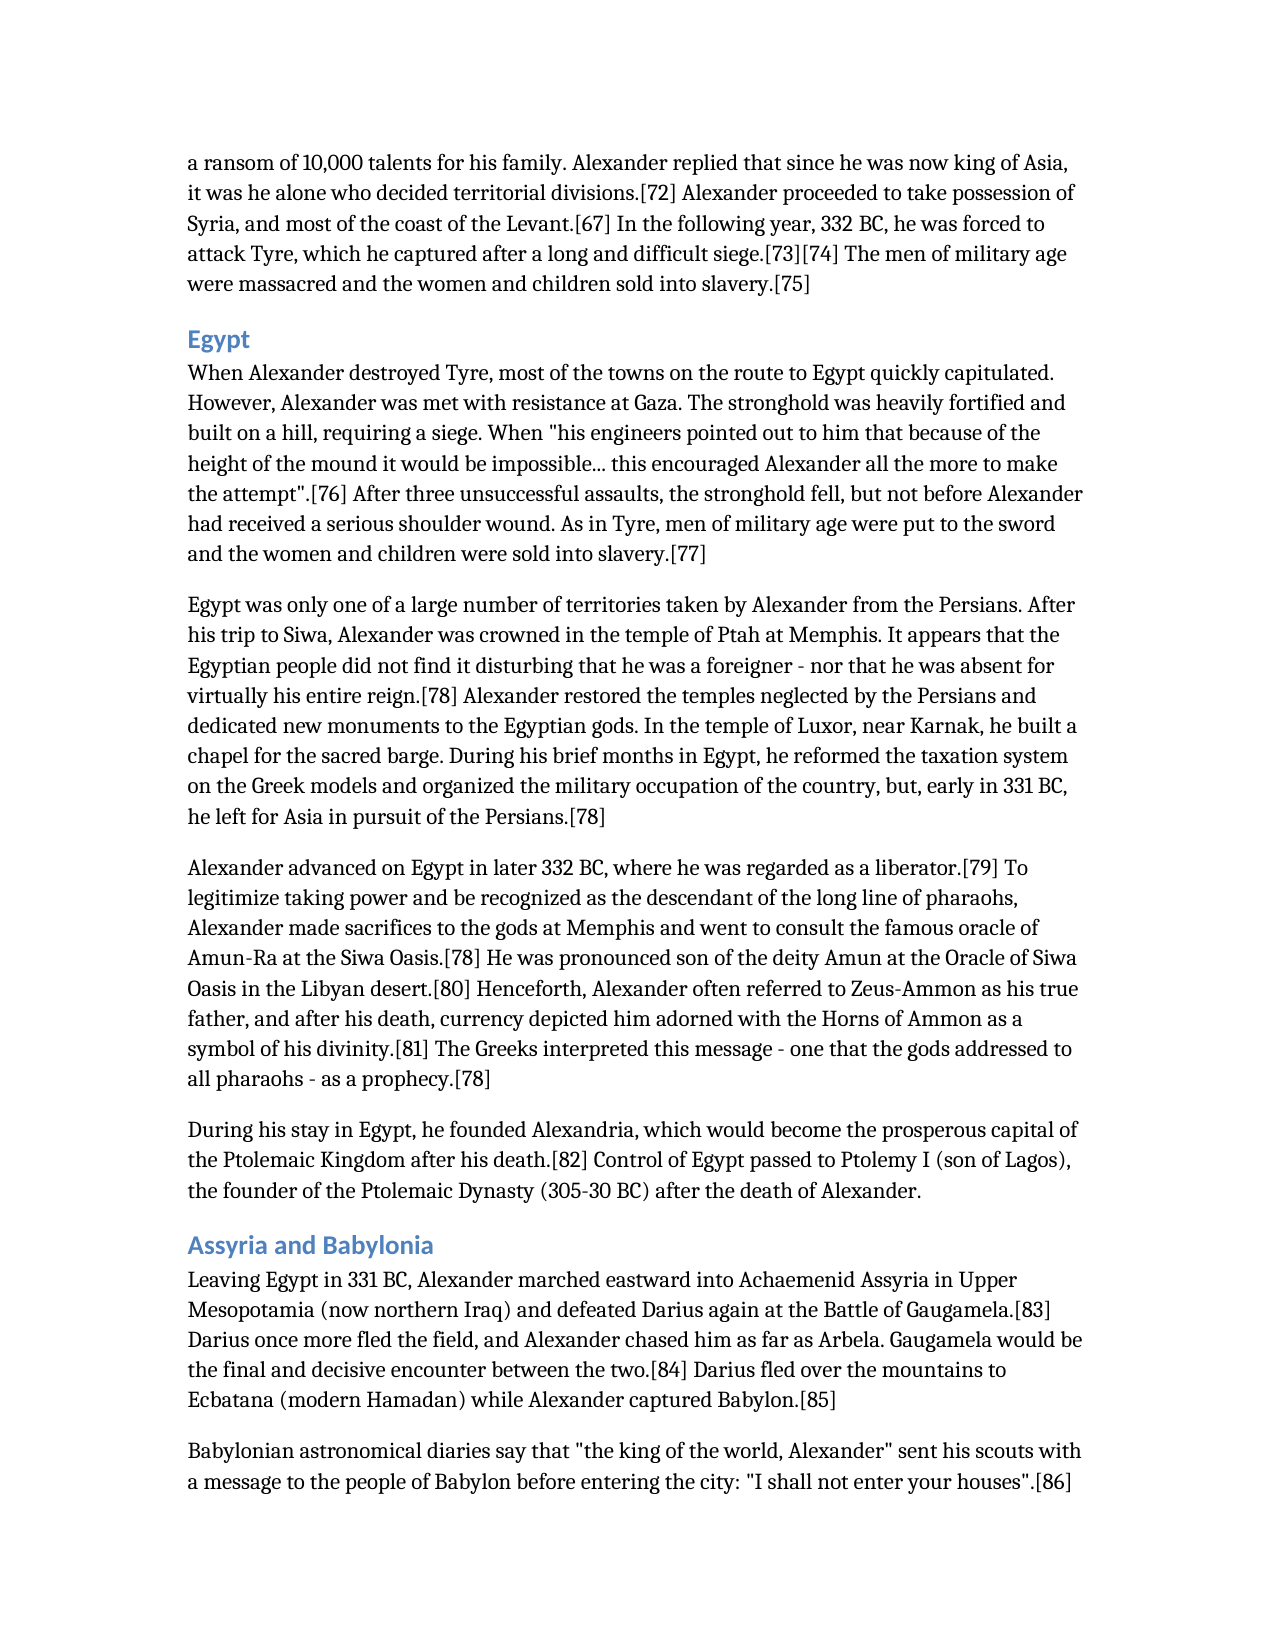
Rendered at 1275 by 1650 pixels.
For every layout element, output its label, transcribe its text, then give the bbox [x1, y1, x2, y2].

text When Alexander destroyed Tyre, most of the towns on the route to Egypt quickly capitulated. However, Alexander was met with resistance at Gaza. The stronghold was heavily fortified and built on a hill, requiring a siege. When "his engineers pointed out to him that because of the height of the mound it would be impossible... this encouraged Alexander all the more to make the attempt".[76] After three unsuccessful assaults, the stronghold fell, but not before Alexander had received a serious shoulder wound. As in Tyre, men of military age were put to the sword and the women and children were sold into slavery.[77] [187, 360, 1087, 567]
text Egypt was only one of a large number of territories taken by Alexander from the Persians. After his trip to Siwa, Alexander was crowned in the temple of Ptah at Memphis. It appears that the Egyptian people did not find it disturbing that he was a foreigner - nor that he was absent for virtually his entire reign.[78] Alexander restored the temples neglected by the Persians and dedicated new monuments to the Egyptian gods. In the temple of Luxor, near Karnak, he built a chapel for the sacred barge. During his brief months in Egypt, he reformed the taxation system on the Greek models and organized the military occupation of the country, but, early in 331 BC, he left for Asia in pursuit of the Persians.[78] [187, 592, 1087, 830]
subtitle Egypt [187, 322, 1087, 355]
text Babylonian astronomical diaries say that "the king of the world, Alexander" sent his scouts with a message to the people of Babylon before entering the city: "I shall not enter your houses".[86] [187, 1438, 1087, 1495]
text Alexander advanced on Egypt in later 332 BC, where he was regarded as a liberator.[79] To legitimize taking power and be recognized as the descendant of the long line of pharaohs, Alexander made sacrifices to the gods at Memphis and went to consult the famous oracle of Amun-Ra at the Siwa Oasis.[78] He was pronounced son of the deity Amun at the Oracle of Siwa Oasis in the Libyan desert.[80] Henceforth, Alexander often referred to Zeus-Ammon as his true father, and after his death, currency depicted him adorned with the Horns of Ammon as a symbol of his divinity.[81] The Greeks interpreted this message - one that the gods addressed to all pharaohs - as a prophecy.[78] [187, 854, 1087, 1092]
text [187, 150, 1087, 297]
subtitle Assyria and Babylonia [187, 1228, 1087, 1262]
text Leaving Egypt in 331 BC, Alexander marched eastward into Achaemenid Assyria in Upper Mesopotamia (now northern Iraq) and defeated Darius again at the Battle of Gaugamela.[83] Darius once more fled the field, and Alexander chased him as far as Arbela. Gaugamela would be the final and decisive encounter between the two.[84] Darius fled over the mountains to Ecbatana (modern Hamadan) while Alexander captured Babylon.[85] [187, 1266, 1087, 1414]
text During his stay in Egypt, he founded Alexandria, which would become the prosperous capital of the Ptolemaic Kingdom after his death.[82] Control of Egypt passed to Ptolemy I (son of Lagos), the founder of the Ptolemaic Dynasty (305-30 BC) after the death of Alexander. [187, 1117, 1087, 1204]
